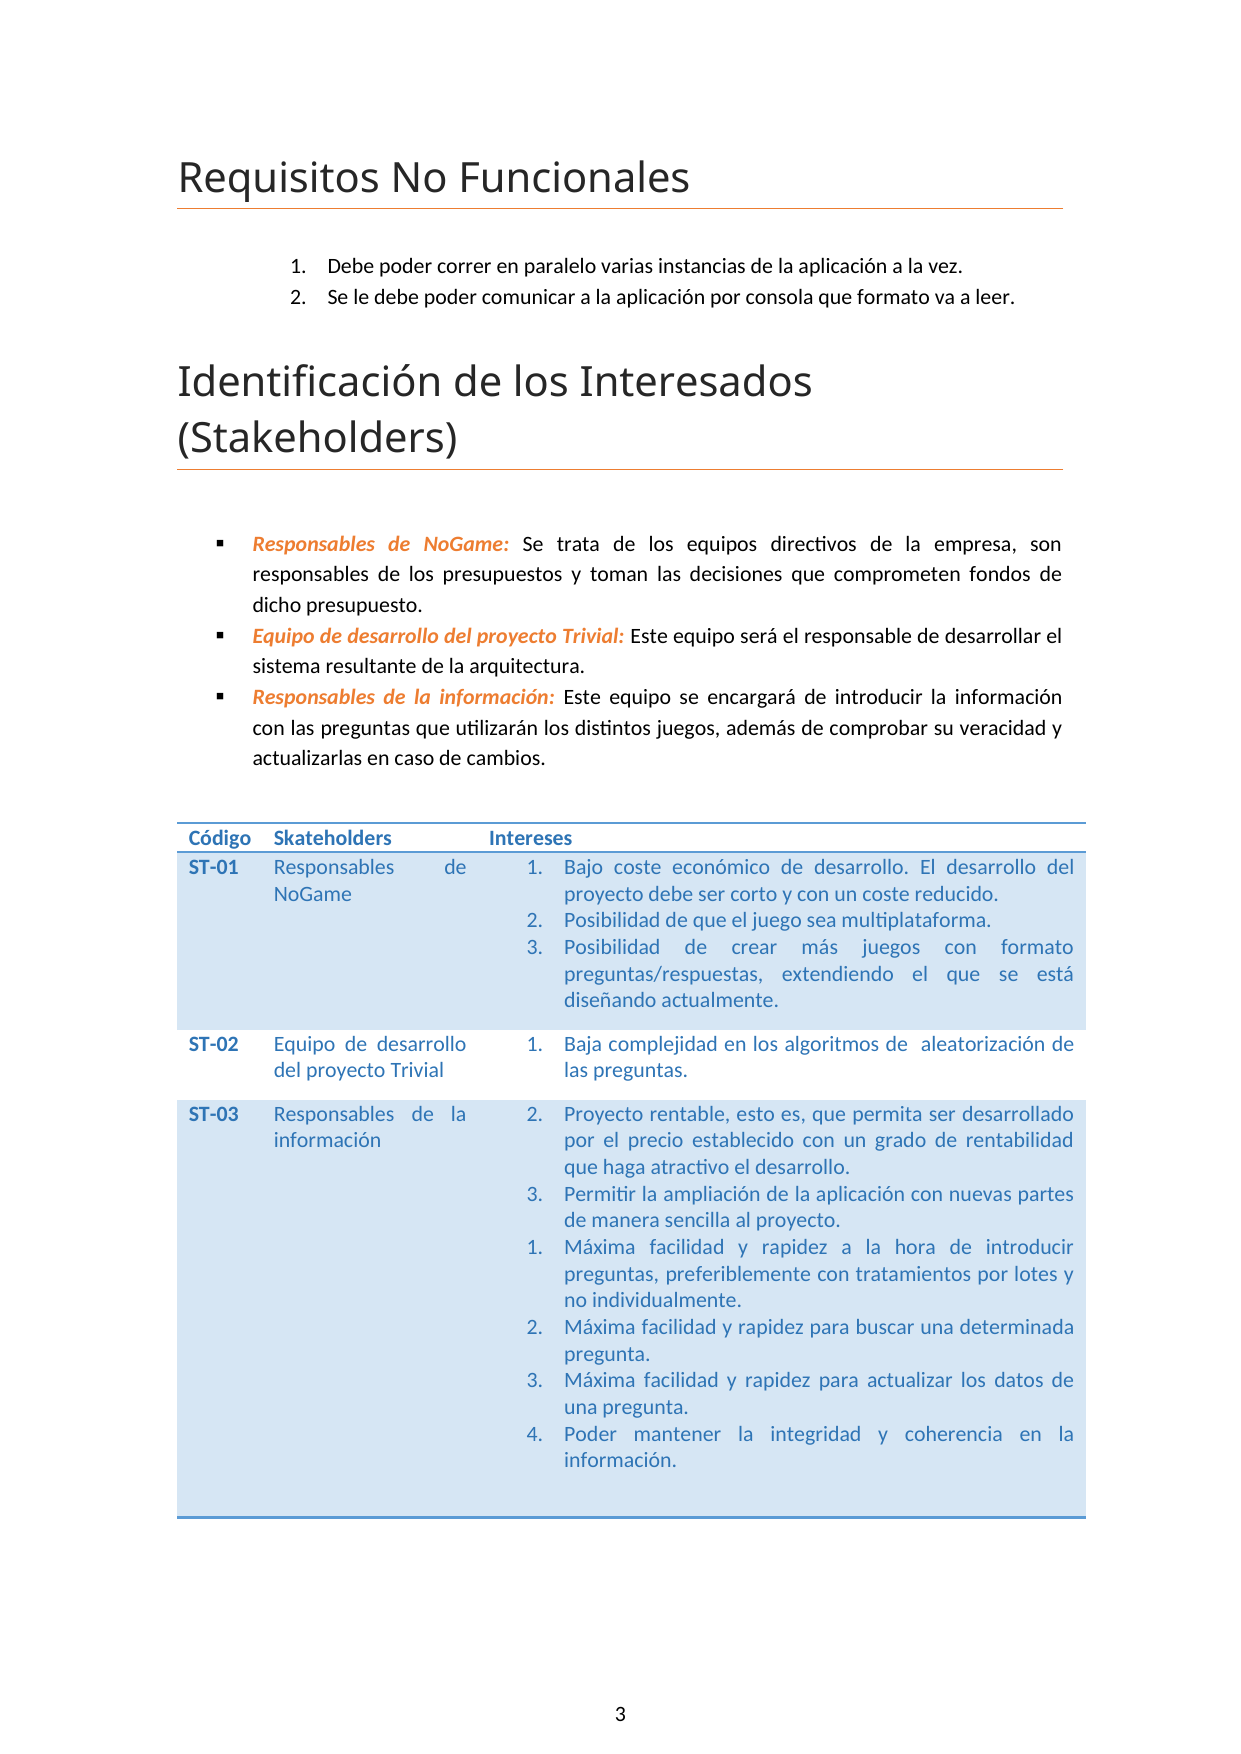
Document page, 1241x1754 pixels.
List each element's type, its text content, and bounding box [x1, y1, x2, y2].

table_header Skateholders [262, 824, 478, 851]
table_cell Proyecto rentable, esto es, que permita ser desarrollado por el precio establecido con un grado de rentabilidad que haga atractivo el desarrollo. Permitir la ampliación de la aplicación con nuevas partes de manera sencilla al proyecto. Máxima facilidad y rapidez a la hora de introducir preguntas, preferiblemente con tratamientos por lotes y no individualmente. Máxima facilidad y rapidez para buscar una determinada pregunta. Máxima facilidad y rapidez para actualizar los datos de una pregunta. Poder mantener la integridad y coherencia en la información. [478, 1100, 1086, 1516]
list Equipo de desarrollo del proyecto Trivial: Este equipo será el responsable de desarrollar el sistema resultante de la arquitectura. [215, 622, 1063, 679]
list Debe poder correr en paralelo varias instancias de la aplicación a la vez. [290, 253, 1063, 279]
list Responsables de NoGame: Se trata de los equipos directivos de la empresa, son responsables de los presupuestos y toman las decisiones que comprometen fondos de dicho presupuesto. [215, 530, 1063, 618]
table_cell ST-03 [177, 1100, 262, 1516]
table_cell ST-01 [177, 853, 262, 1030]
list Se le debe poder comunicar a la aplicación por consola que formato va a leer. [290, 283, 1063, 310]
table_cell Bajo coste económico de desarrollo. El desarrollo del proyecto debe ser corto y con un coste reducido. Posibilidad de que el juego sea multiplataforma. Posibilidad de crear más juegos con formato preguntas/respuestas, extendiendo el que se está diseñando actualmente. [478, 853, 1086, 1030]
table_header Código [177, 824, 262, 851]
subtitle Requisitos No Funcionales [177, 148, 1063, 208]
table_cell Baja complejidad en los algoritmos de aleatorización de las preguntas. [478, 1030, 1086, 1100]
table_cell Responsables de NoGame [262, 853, 478, 1030]
table_cell ST-02 [177, 1030, 262, 1100]
list Responsables de la información: Este equipo se encargará de introducir la información con las preguntas que utilizarán los distintos juegos, además de comprobar su veracidad y actualizarlas en caso de cambios. [215, 683, 1063, 771]
table_header Intereses [478, 824, 1086, 851]
table_cell Responsables de la información [262, 1100, 478, 1516]
subtitle Identificación de los Interesados (Stakeholders) [177, 351, 1063, 469]
table_cell Equipo de desarrollo del proyecto Trivial [262, 1030, 478, 1100]
